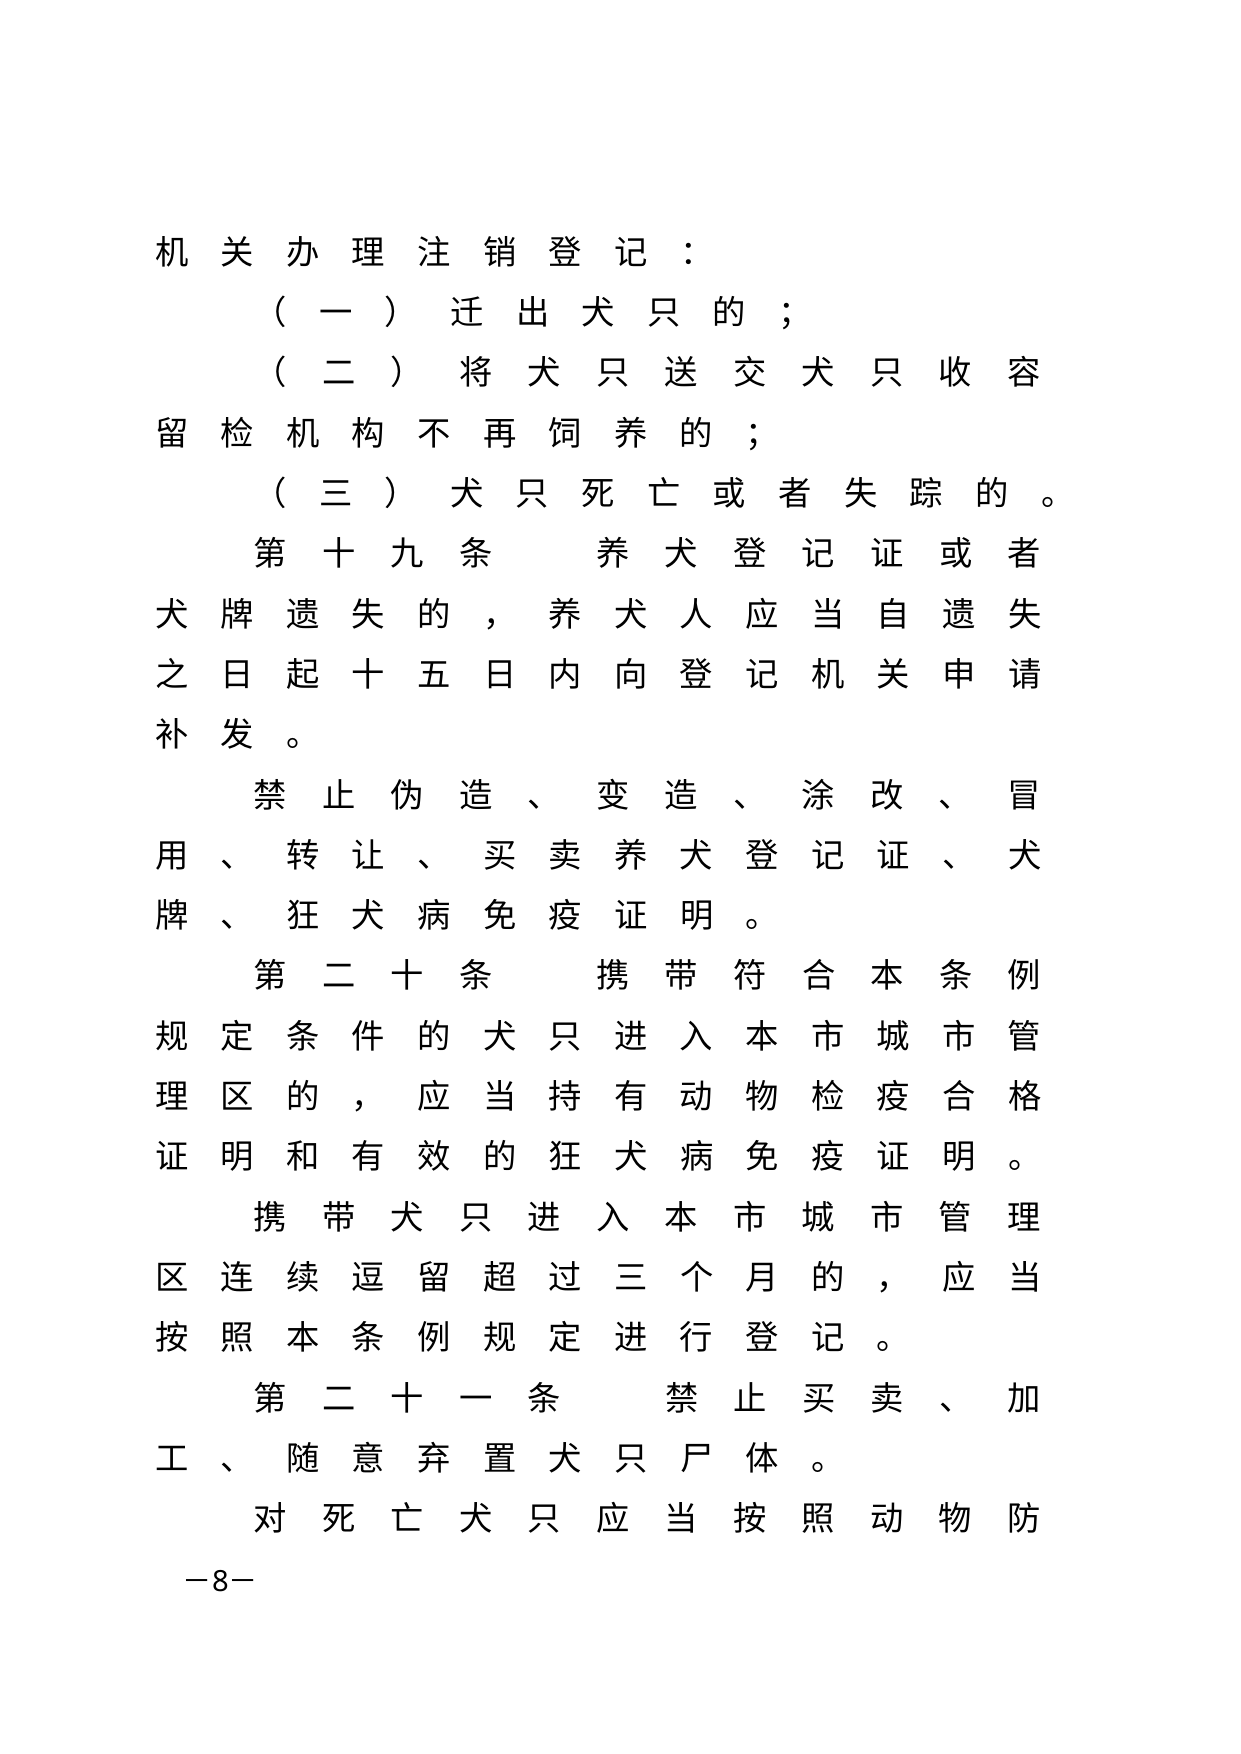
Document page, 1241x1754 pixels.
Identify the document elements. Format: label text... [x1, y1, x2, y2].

text 携带犬只进入本市城市管理区连续逗留超过三个月的，应当按照本条例规定进行登记。 [155, 1184, 1073, 1365]
text 第二十一条 禁止买卖、加工、随意弃置犬只尸体。 [155, 1365, 1073, 1486]
text 第十九条 养犬登记证或者犬牌遗失的，养犬人应当自遗失之日起十五日内向登记机关申请补发。 [155, 521, 1073, 762]
text （一）迁出犬只的； [155, 280, 1073, 340]
text 第十八条 有下列情形之一的，养犬人应当在十日内向登记机关办理注销登记： [155, 219, 1073, 280]
text （二）将犬只送交犬只收容留检机构不再饲养的； [155, 340, 1073, 461]
text 第二十条 携带符合本条例规定条件的犬只进入本市城市管理区的，应当持有动物检疫合格证明和有效的狂犬病免疫证明。 [155, 943, 1073, 1184]
text （三）犬只死亡或者失踪的。 [155, 461, 1073, 521]
text 禁止伪造、变造、涂改、冒用、转让、买卖养犬登记证、犬牌、狂犬病免疫证明。 [155, 762, 1073, 943]
text 对死亡犬只应当按照动物防疫的有关规定进行无害化处理。 [155, 1486, 1073, 1546]
